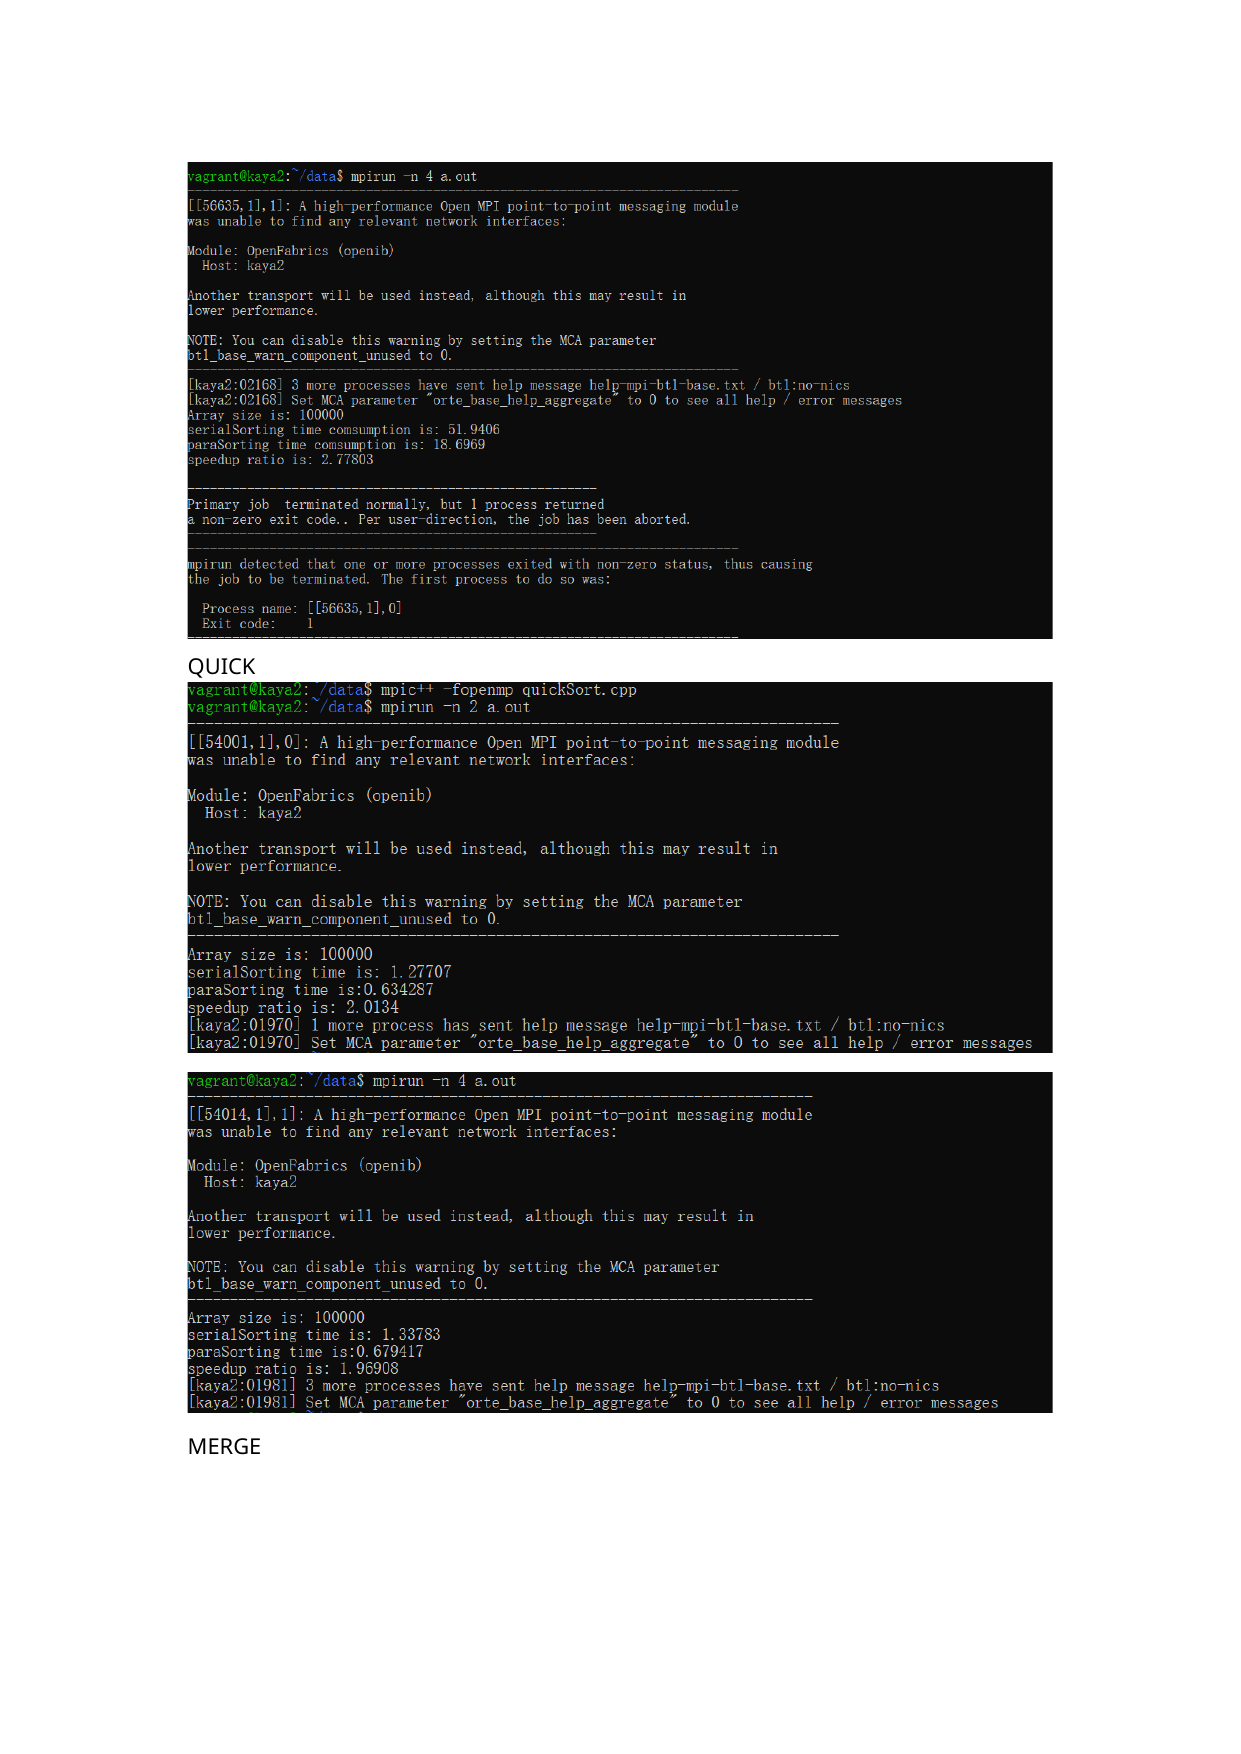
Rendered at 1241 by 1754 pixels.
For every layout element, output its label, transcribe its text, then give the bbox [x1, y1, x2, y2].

picture [187, 682, 1053, 1053]
picture [187, 1072, 1053, 1413]
text MERGE [187, 1429, 1053, 1462]
text QUICK [187, 649, 1053, 682]
picture [187, 162, 1053, 639]
